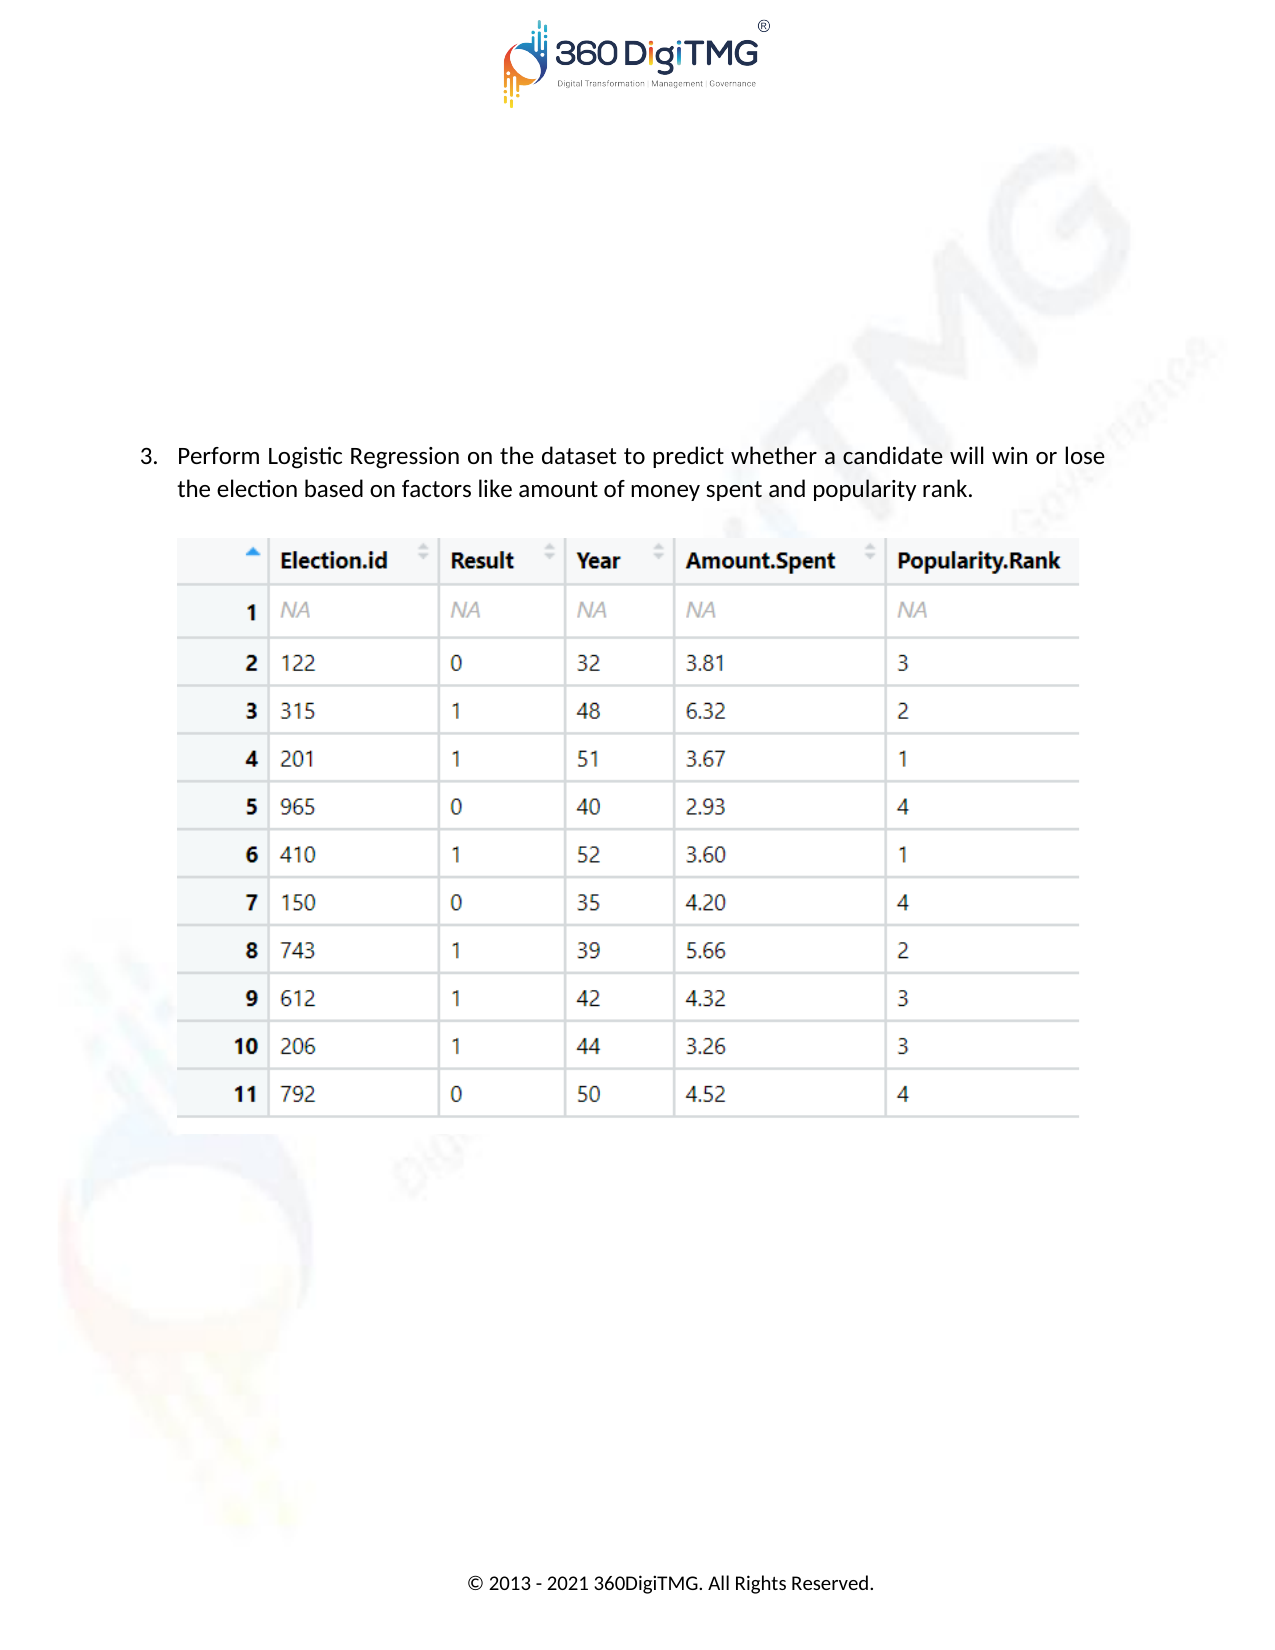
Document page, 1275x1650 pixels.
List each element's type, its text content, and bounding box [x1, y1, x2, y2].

picture [57, 143, 1228, 1547]
list Perform Logistic Regression on the dataset to predict whether a candidate will win or lose the election based on factors like amount of money spent and popularity rank. [139, 440, 1107, 503]
picture [499, 15, 774, 113]
